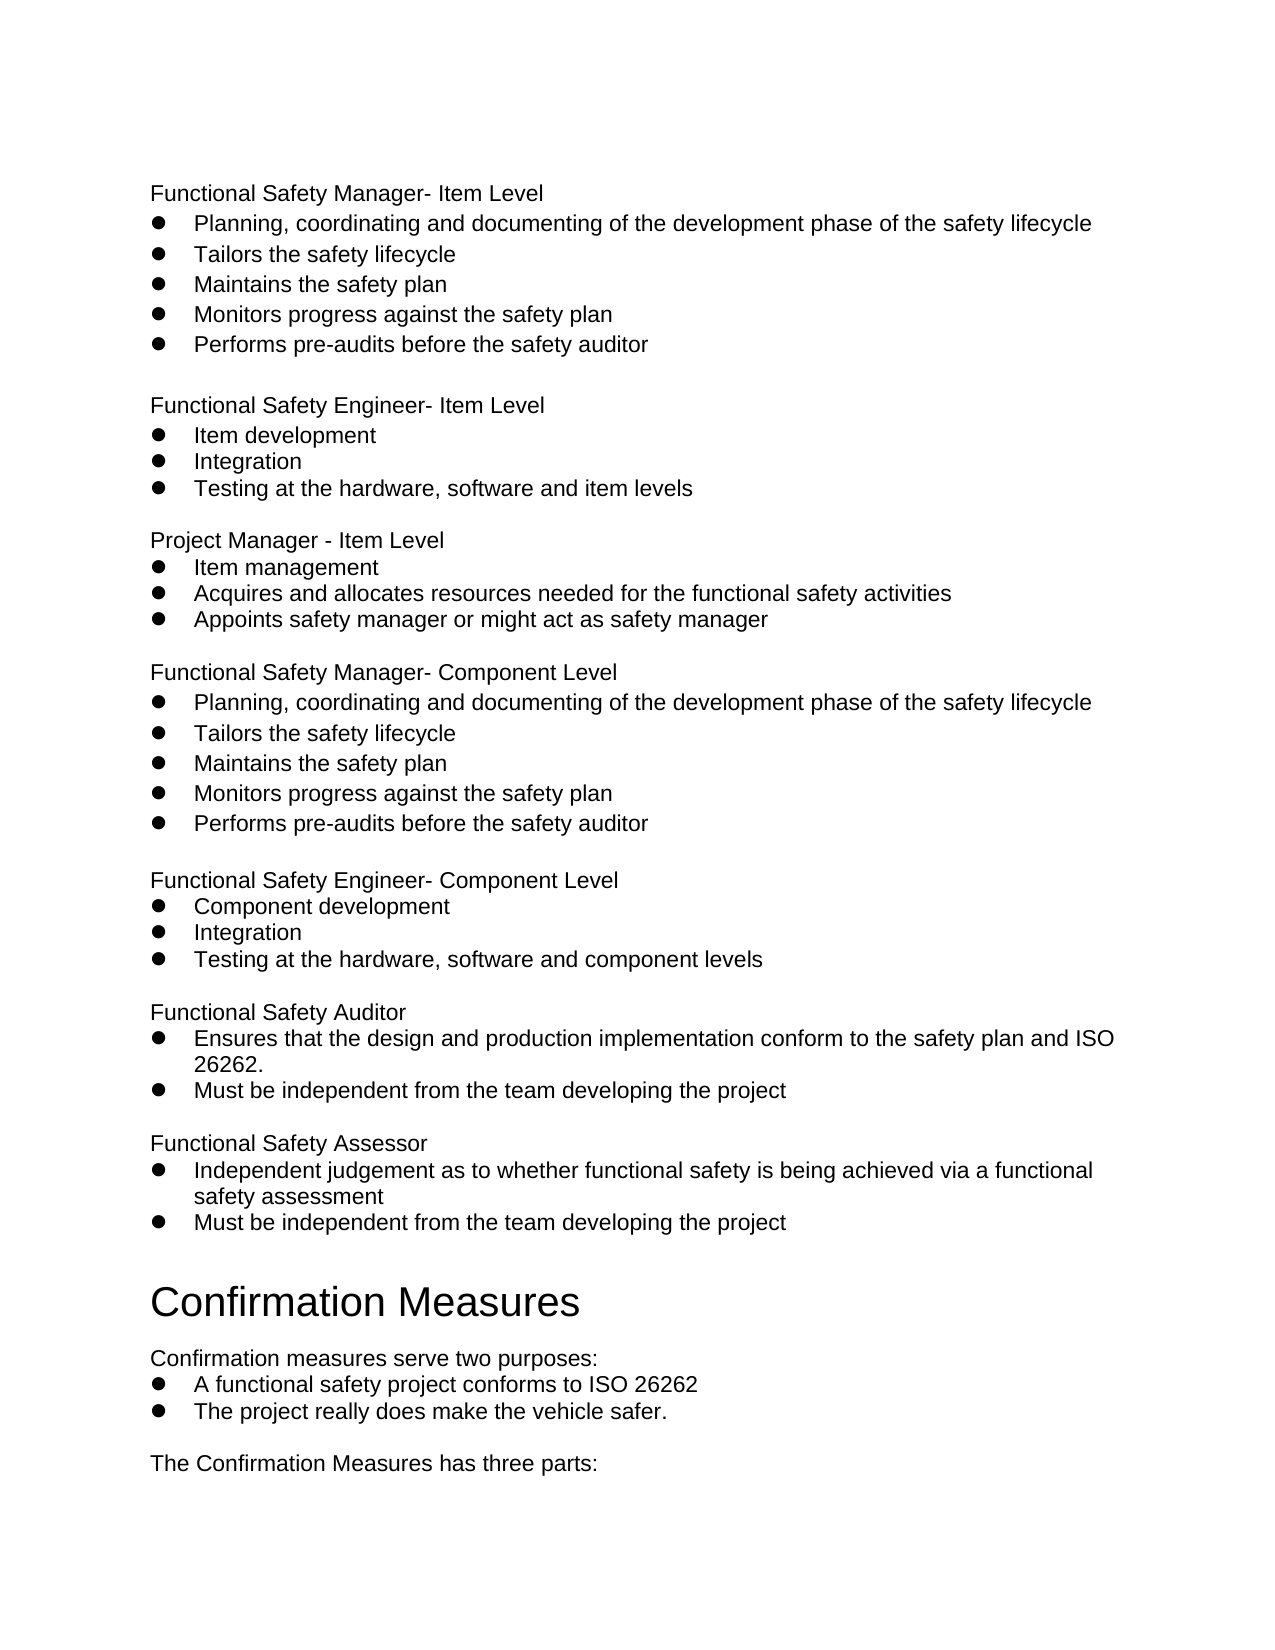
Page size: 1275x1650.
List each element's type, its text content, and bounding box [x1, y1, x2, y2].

text Project Manager - Item Level [150, 527, 1125, 554]
list A functional safety project conforms to ISO 26262 [150, 1371, 1125, 1398]
list Tailors the safety lifecycle [150, 719, 1125, 746]
text Confirmation measures serve two purposes: [150, 1345, 1125, 1371]
subtitle Confirmation Measures [150, 1277, 1125, 1325]
text Functional Safety Engineer- Item Level [150, 392, 1125, 418]
text Functional Safety Assessor [150, 1130, 1125, 1157]
list Integration [150, 448, 1125, 474]
list Maintains the safety plan [150, 271, 1125, 297]
text Functional Safety Manager- Item Level [150, 180, 1125, 207]
list Performs pre-audits before the safety auditor [150, 810, 1125, 836]
text Functional Safety Manager- Component Level [150, 659, 1125, 685]
list The project really does make the vehicle safer. [150, 1398, 1125, 1424]
list Component development [150, 893, 1125, 919]
list Independent judgement as to whether functional safety is being achieved via a functional safety assessment [150, 1157, 1125, 1209]
text The Confirmation Measures has three parts: [150, 1450, 1125, 1477]
list Item management [150, 554, 1125, 580]
list Monitors progress against the safety plan [150, 301, 1125, 327]
list Planning, coordinating and documenting of the development phase of the safety lifecycle [150, 689, 1125, 716]
list Monitors progress against the safety plan [150, 780, 1125, 806]
list Planning, coordinating and documenting of the development phase of the safety lifecycle [150, 210, 1125, 237]
text Functional Safety Auditor [150, 998, 1125, 1025]
list Tailors the safety lifecycle [150, 241, 1125, 267]
list Integration [150, 919, 1125, 946]
list Item development [150, 422, 1125, 448]
list Appoints safety manager or might act as safety manager [150, 606, 1125, 633]
list Must be independent from the team developing the project [150, 1209, 1125, 1236]
list Performs pre-audits before the safety auditor [150, 331, 1125, 358]
text Functional Safety Engineer- Component Level [150, 867, 1125, 893]
list Ensures that the design and production implementation conform to the safety plan and ISO 26262. [150, 1025, 1125, 1077]
list Acquires and allocates resources needed for the functional safety activities [150, 580, 1125, 606]
list Maintains the safety plan [150, 750, 1125, 776]
list Testing at the hardware, software and item levels [150, 474, 1125, 501]
list Must be independent from the team developing the project [150, 1077, 1125, 1104]
list Testing at the hardware, software and component levels [150, 946, 1125, 972]
